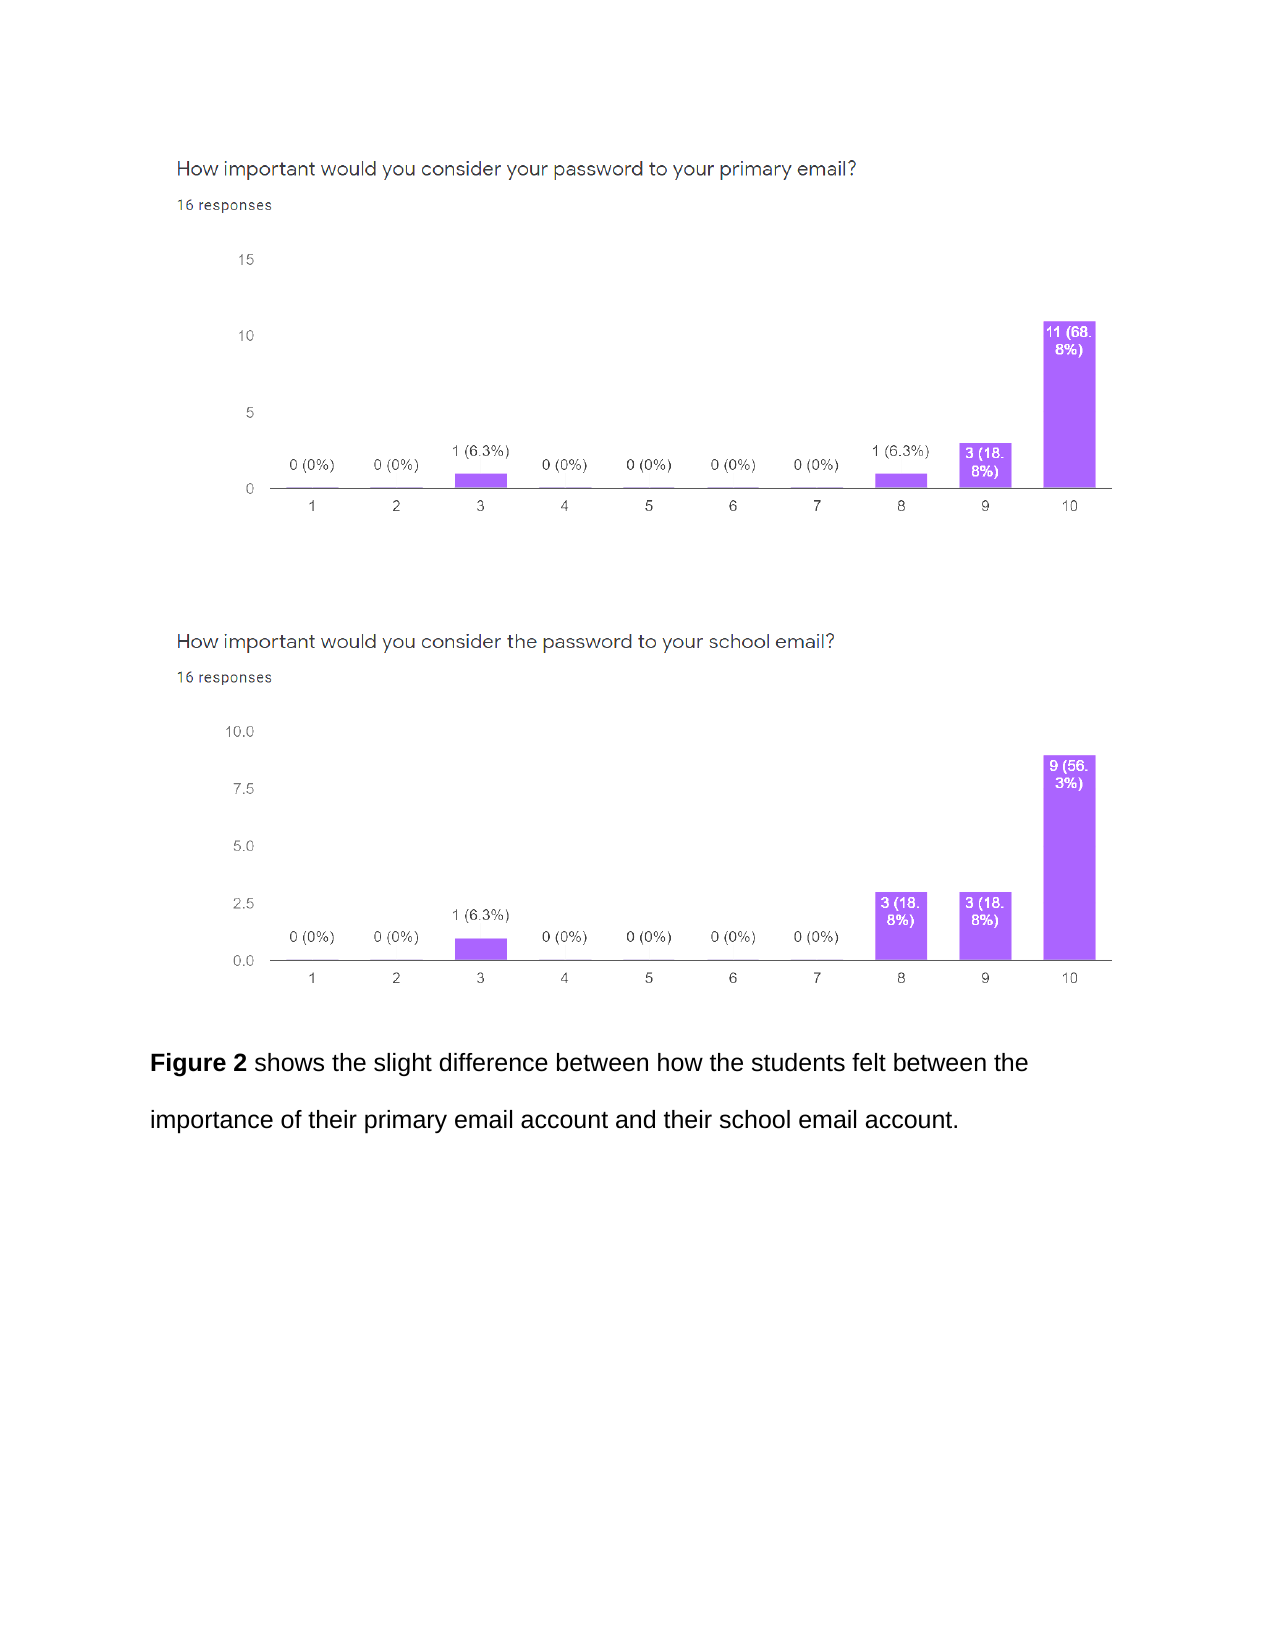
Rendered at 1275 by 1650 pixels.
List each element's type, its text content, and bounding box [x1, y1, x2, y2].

text Figure 2 shows the slight difference between how the students felt between the importance of their primary email account and their school email account. [150, 1048, 1125, 1134]
picture [150, 149, 1124, 1004]
